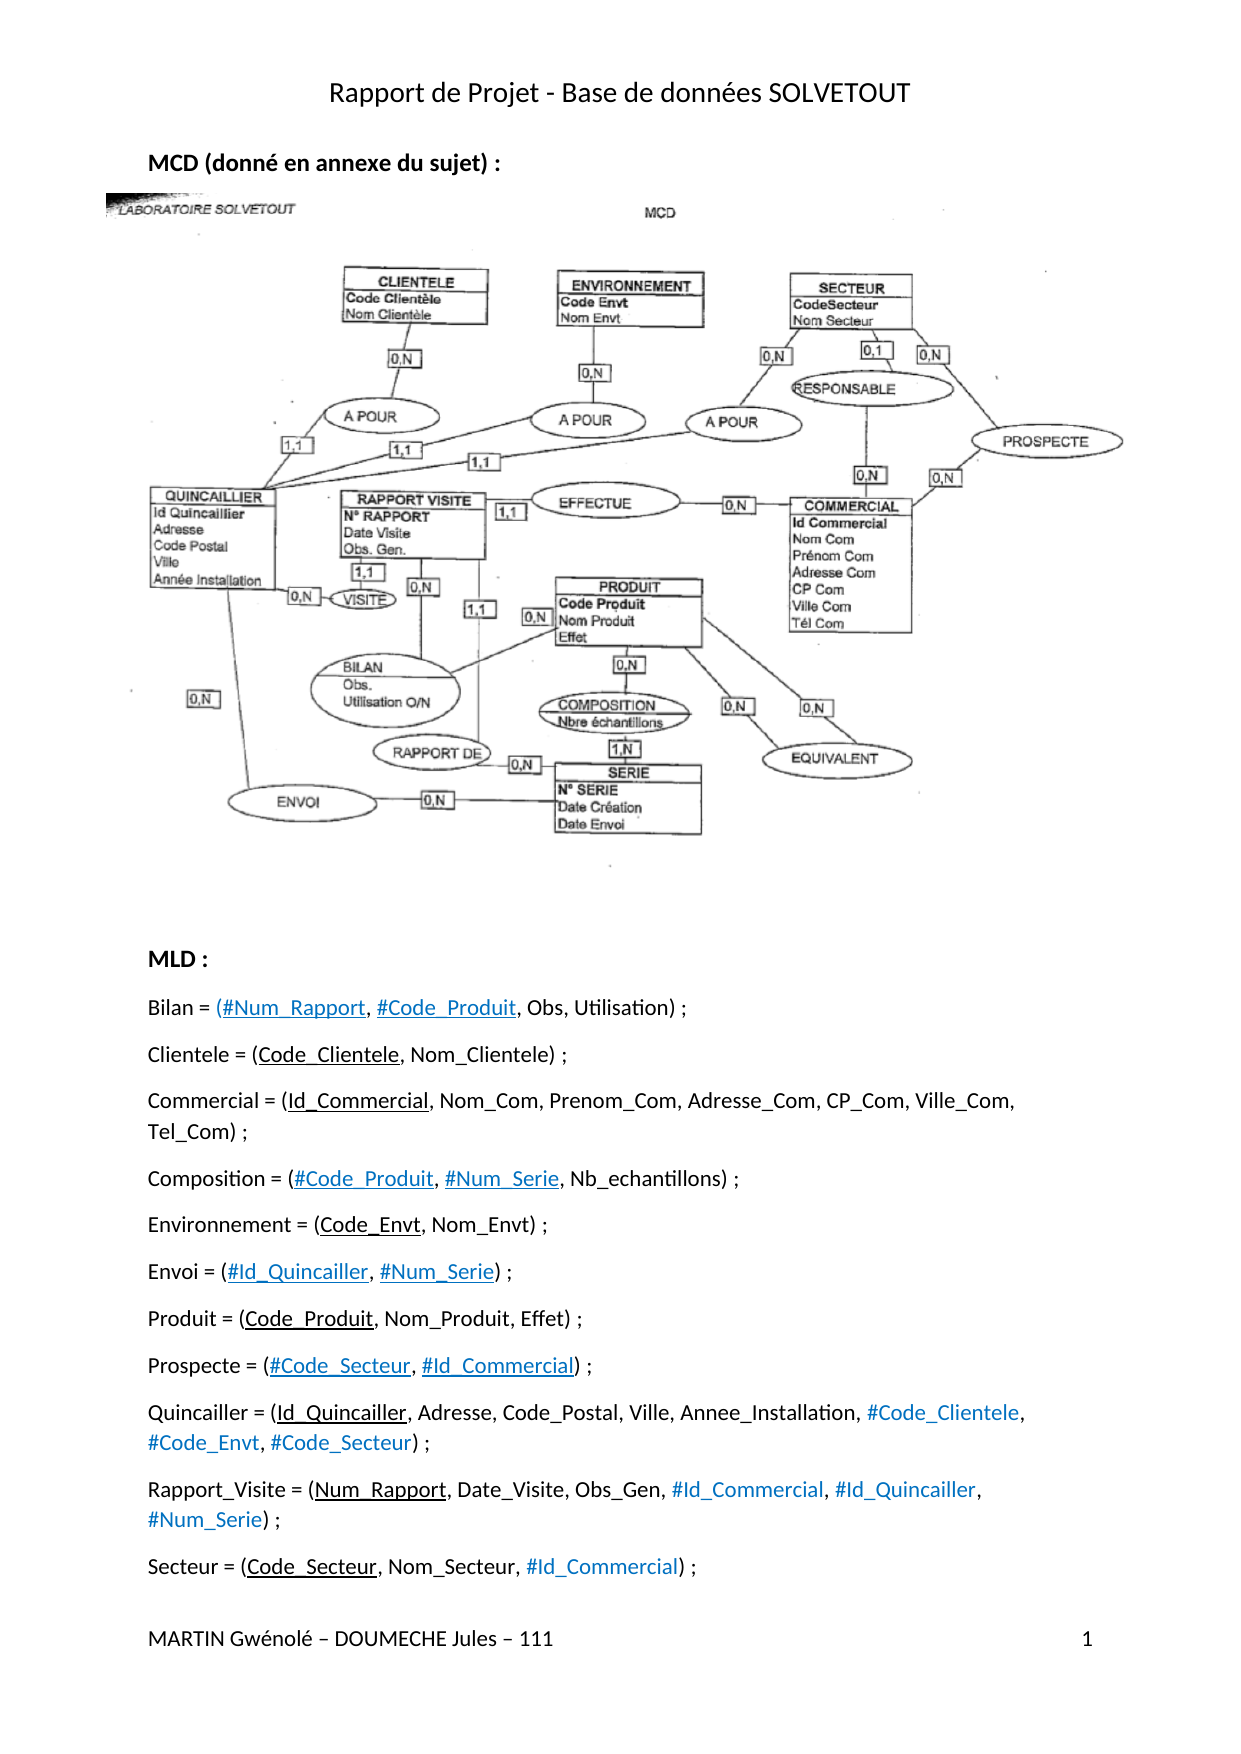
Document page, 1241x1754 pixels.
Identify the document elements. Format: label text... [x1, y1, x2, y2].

text Secteur = (Code_Secteur, Nom_Secteur, #Id_Commercial) ; [148, 1552, 1093, 1580]
text Rapport_Visite = (Num_Rapport, Date_Visite, Obs_Gen, #Id_Commercial, #Id_Quincailler, #Num_Serie) ; [148, 1475, 1093, 1533]
text Produit = (Code_Produit, Nom_Produit, Effet) ; [148, 1304, 1093, 1332]
picture [107, 193, 1134, 878]
text Clientele = (Code_Clientele, Nom_Clientele) ; [148, 1040, 1093, 1068]
text Quincailler = (Id_Quincailler, Adresse, Code_Postal, Ville, Annee_Installation, #Code_Clientele, #Code_Envt, #Code_Secteur) ; [148, 1398, 1093, 1456]
text Envoi = (#Id_Quincailler, #Num_Serie) ; [148, 1257, 1093, 1286]
text Prospecte = (#Code_Secteur, #Id_Commercial) ; [148, 1351, 1093, 1379]
text MCD (donné en annexe du sujet) : [148, 148, 1093, 178]
text MLD : [148, 878, 1093, 974]
text Bilan = (#Num_Rapport, #Code_Produit, Obs, Utilisation) ; [148, 993, 1093, 1021]
text Commercial = (Id_Commercial, Nom_Com, Prenom_Com, Adresse_Com, CP_Com, Ville_Com, Tel_Com) ; [148, 1087, 1093, 1145]
text Environnement = (Code_Envt, Nom_Envt) ; [148, 1211, 1093, 1239]
text Composition = (#Code_Produit, #Num_Serie, Nb_echantillons) ; [148, 1164, 1093, 1192]
